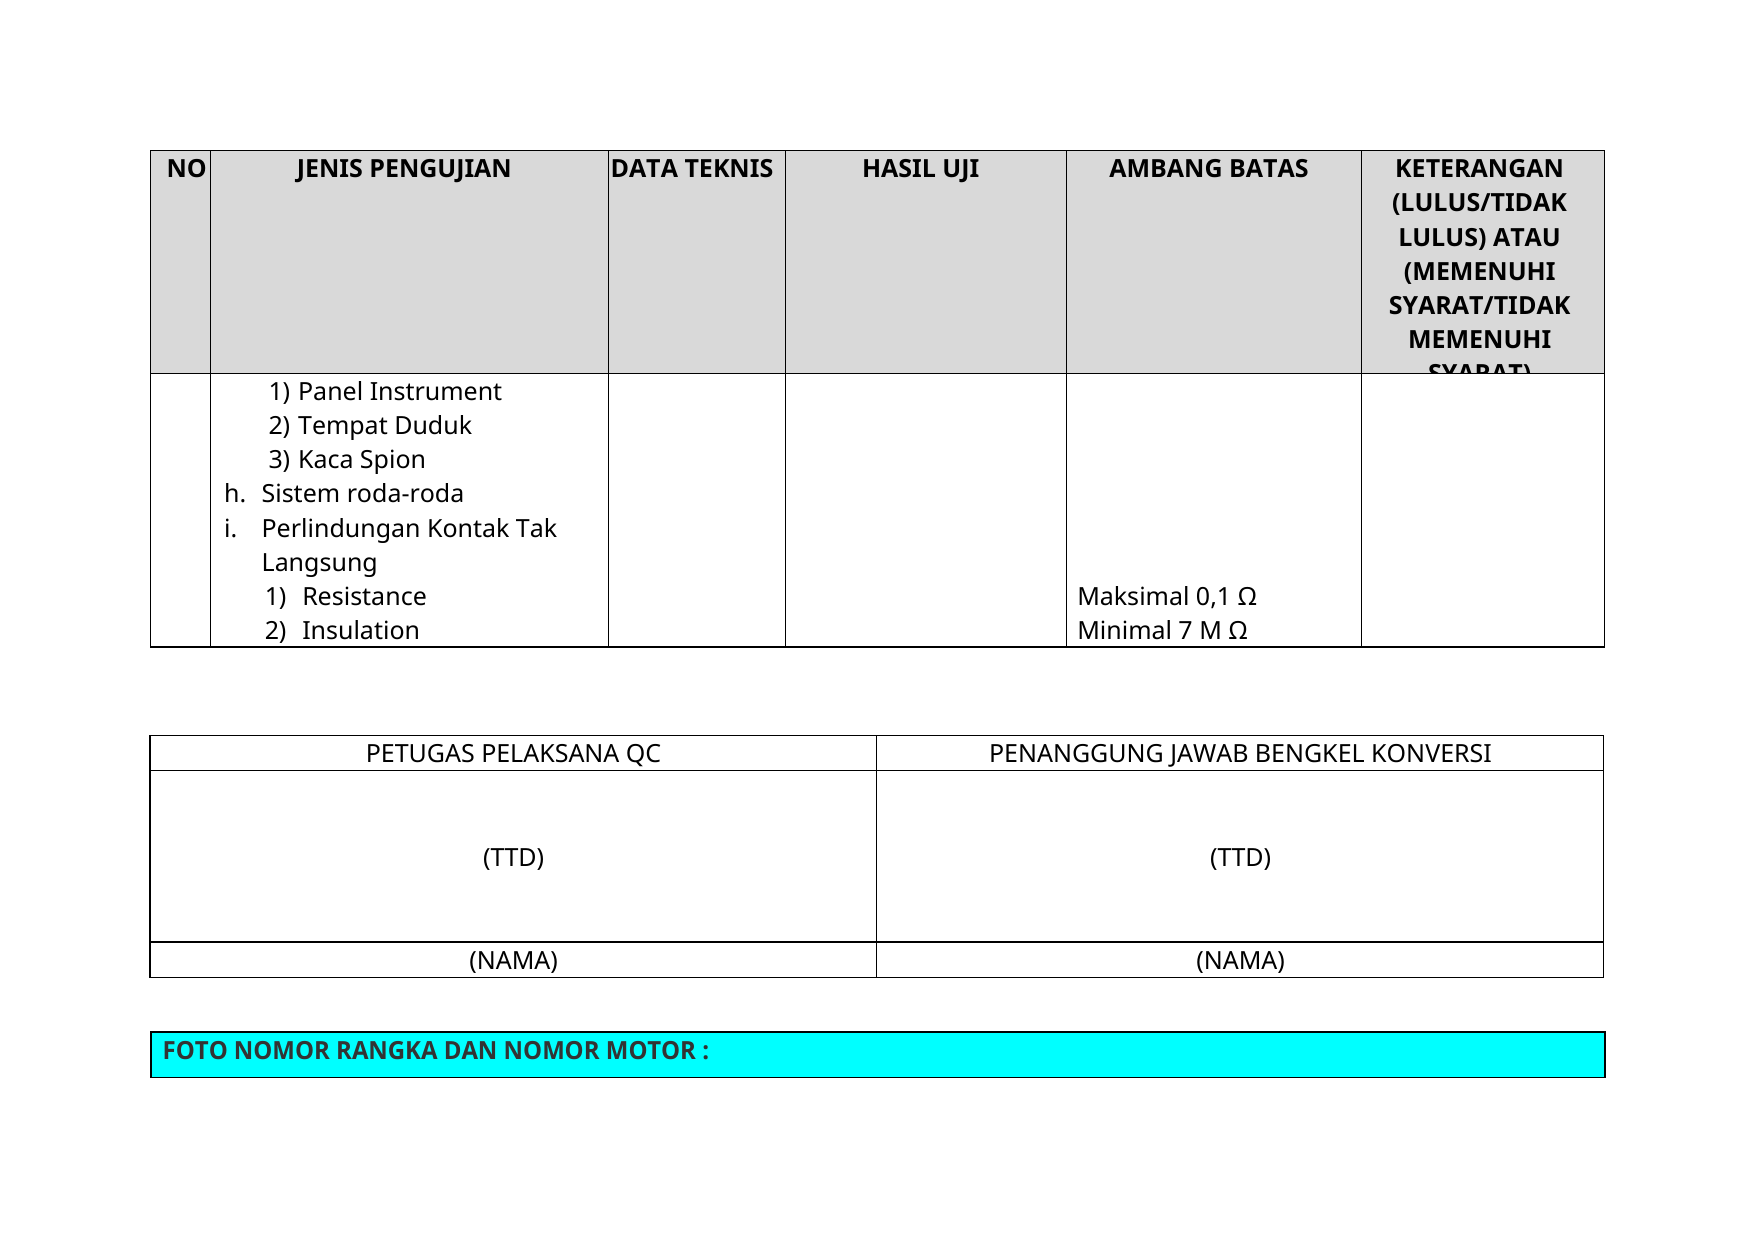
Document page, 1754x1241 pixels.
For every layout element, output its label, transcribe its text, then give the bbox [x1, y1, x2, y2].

table_header HASIL UJI [786, 151, 1066, 373]
table_header FOTO NOMOR RANGKA DAN NOMOR MOTOR : [152, 1033, 1604, 1077]
table_cell [609, 374, 785, 646]
table_header PETUGAS PELAKSANA QC [151, 736, 876, 770]
table_cell KONSTRUKSI Sistem Lampu Sistem Alat Kemudi Sistem Suspensi Sistem Kelistrikan Sistem Penerus Daya Sistem Rem Kelengkapan Kendaraan: Panel Instrument Tempat Duduk Kaca Spion Sistem roda-roda Perlindungan Kontak Tak Langsung Resistance Insulation [211, 374, 608, 646]
table_header AMBANG BATAS [1067, 151, 1361, 373]
table_cell (TTD) [877, 771, 1603, 941]
table_cell Maksimal 0,1 Ω Minimal 7 M Ω [1067, 374, 1361, 646]
table_cell [1362, 374, 1604, 646]
table_cell [151, 374, 210, 646]
table_cell (NAMA) [151, 943, 876, 977]
table_header NO [151, 151, 210, 373]
table_header JENIS PENGUJIAN [211, 151, 608, 373]
table_cell [786, 374, 1066, 646]
table_cell (NAMA) [877, 943, 1603, 977]
table_header DATA TEKNIS [609, 151, 785, 373]
table_header KETERANGAN (LULUS/TIDAK LULUS) ATAU (MEMENUHI SYARAT/TIDAK MEMENUHI SYARAT) [1362, 151, 1604, 373]
table_cell (TTD) [151, 771, 876, 941]
table_header PENANGGUNG JAWAB BENGKEL KONVERSI [877, 736, 1603, 770]
